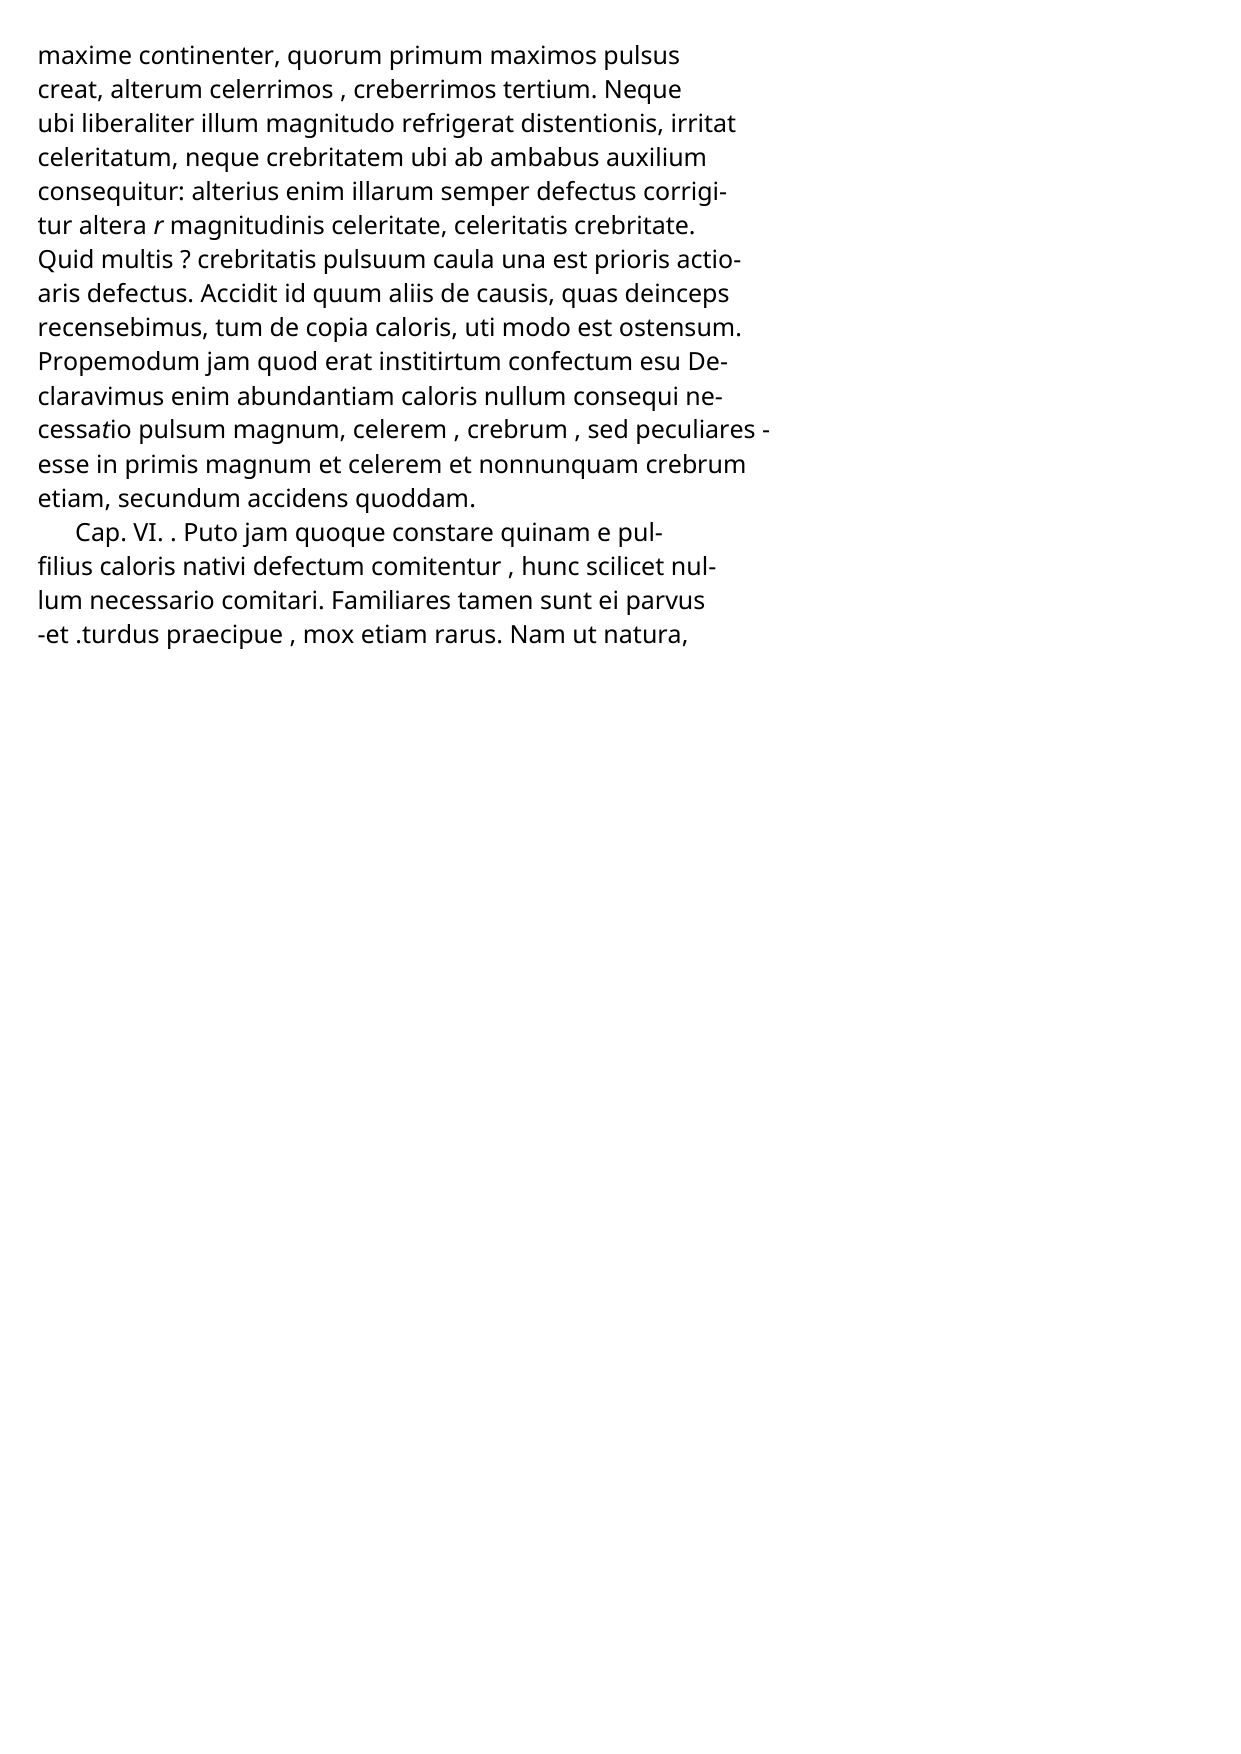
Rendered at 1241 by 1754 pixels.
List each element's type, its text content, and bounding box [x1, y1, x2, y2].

text maxime continenter, quorum primum maximos pulsus creat, alterum celerrimos , creberrimos tertium. Neque ubi liberaliter illum magnitudo refrigerat distentionis, irritat celeritatum, neque crebritatem ubi ab ambabus auxilium consequitur: alterius enim illarum semper defectus corrigi- tur altera r magnitudinis celeritate, celeritatis crebritate. Quid multis ? crebritatis pulsuum caula una est prioris actio- aris defectus. Accidit id quum aliis de causis, quas deinceps recensebimus, tum de copia caloris, uti modo est ostensum. Propemodum jam quod erat institirtum confectum esu De- claravimus enim abundantiam caloris nullum consequi ne- cessatio pulsum magnum, celerem , crebrum , sed peculiares - esse in primis magnum et celerem et nonnunquam crebrum etiam, secundum accidens quoddam. [37, 37, 1203, 514]
text Cap. VI. . Puto jam quoque constare quinam e pul- filius caloris nativi defectum comitentur , hunc scilicet nul- lum necessario comitari. Familiares tamen sunt ei parvus -et .turdus praecipue , mox etiam rarus. Nam ut natura, [37, 514, 1203, 651]
